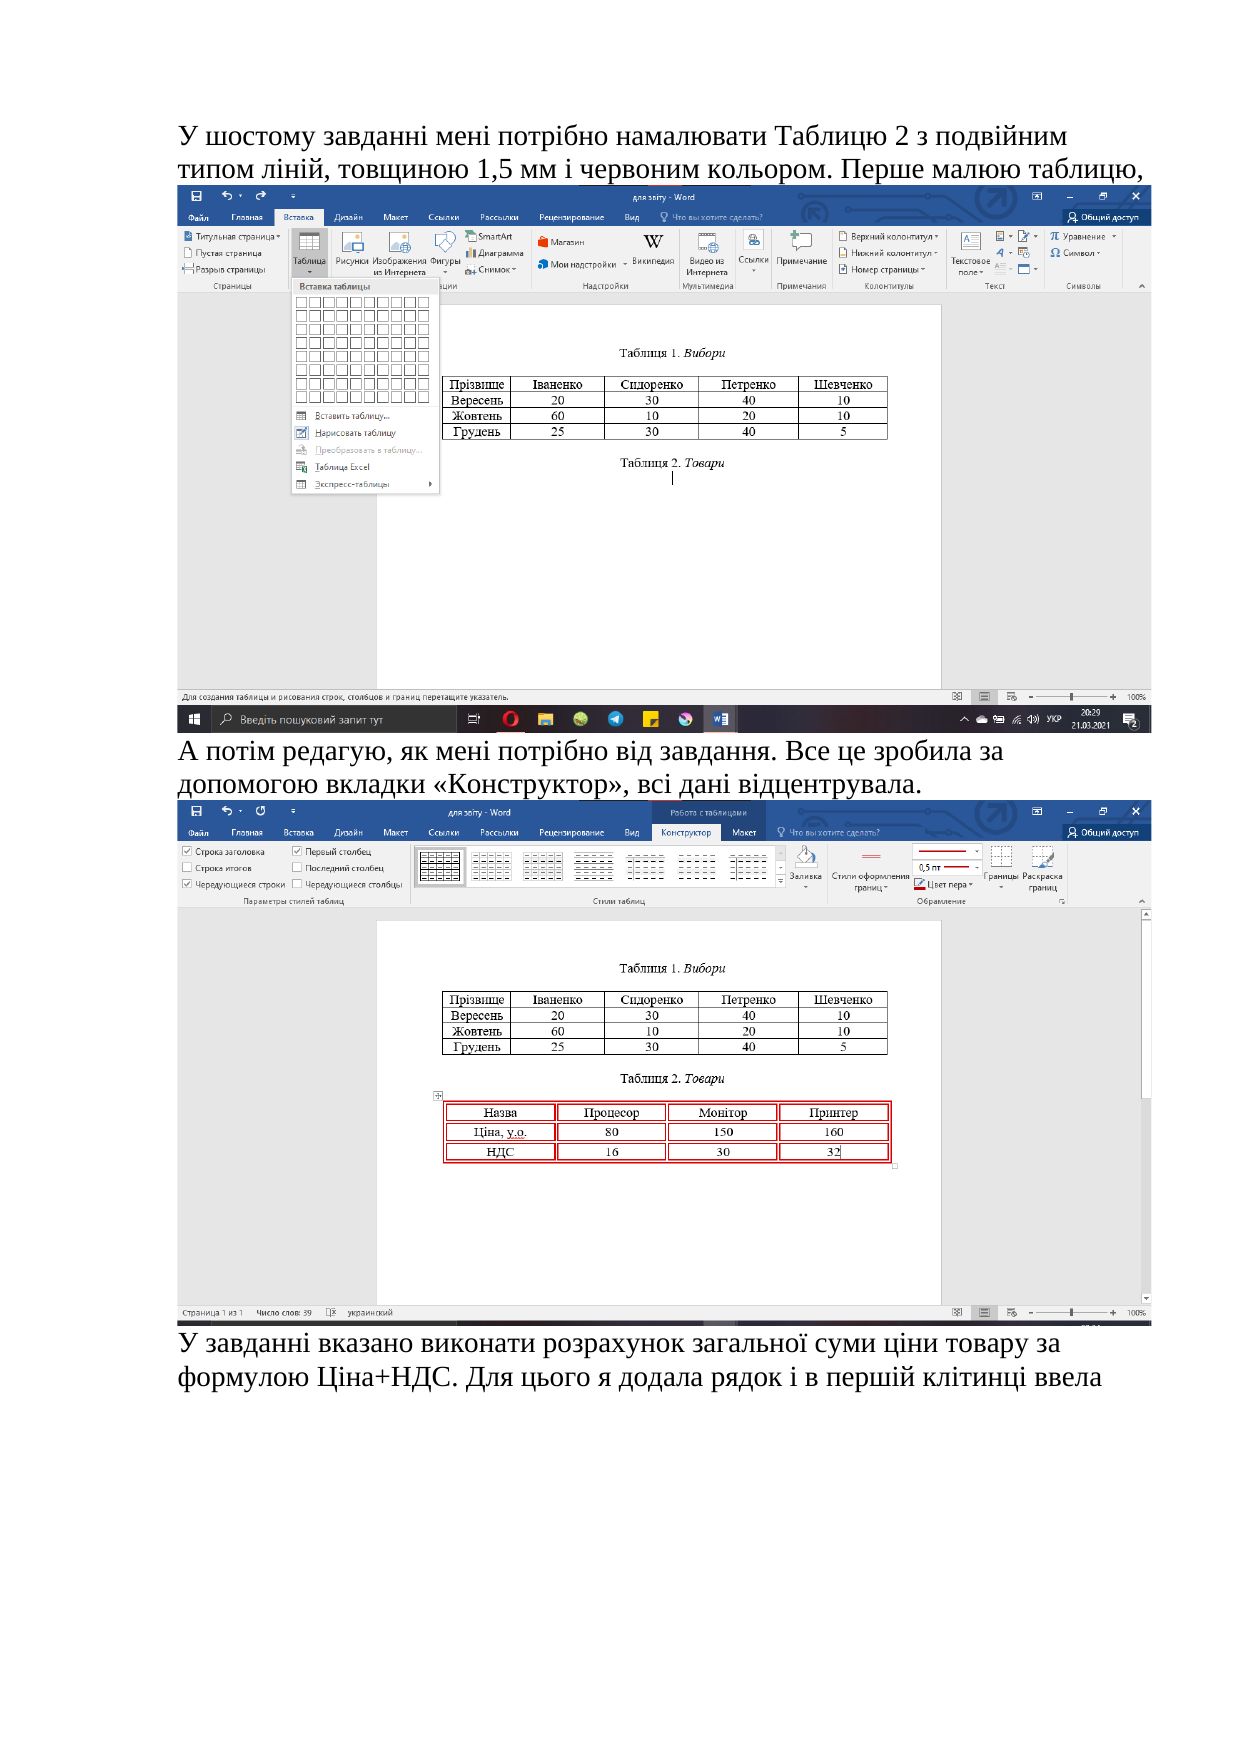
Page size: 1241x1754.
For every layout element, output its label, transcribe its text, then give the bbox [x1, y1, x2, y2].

text А потім редагую, як мені потрібно від завдання. Все це зробила за допомогою вкладки «Конструктор», всі дані відцентрувала. [177, 733, 1152, 800]
picture [177, 800, 1152, 1326]
picture [177, 185, 1152, 733]
text У шостому завданні мені потрібно намалювати Таблицю 2 з подвійним типом ліній, товщиною 1,5 мм і червоним кольором. Перше малюю таблицю, [177, 118, 1152, 185]
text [177, 1326, 1152, 1392]
